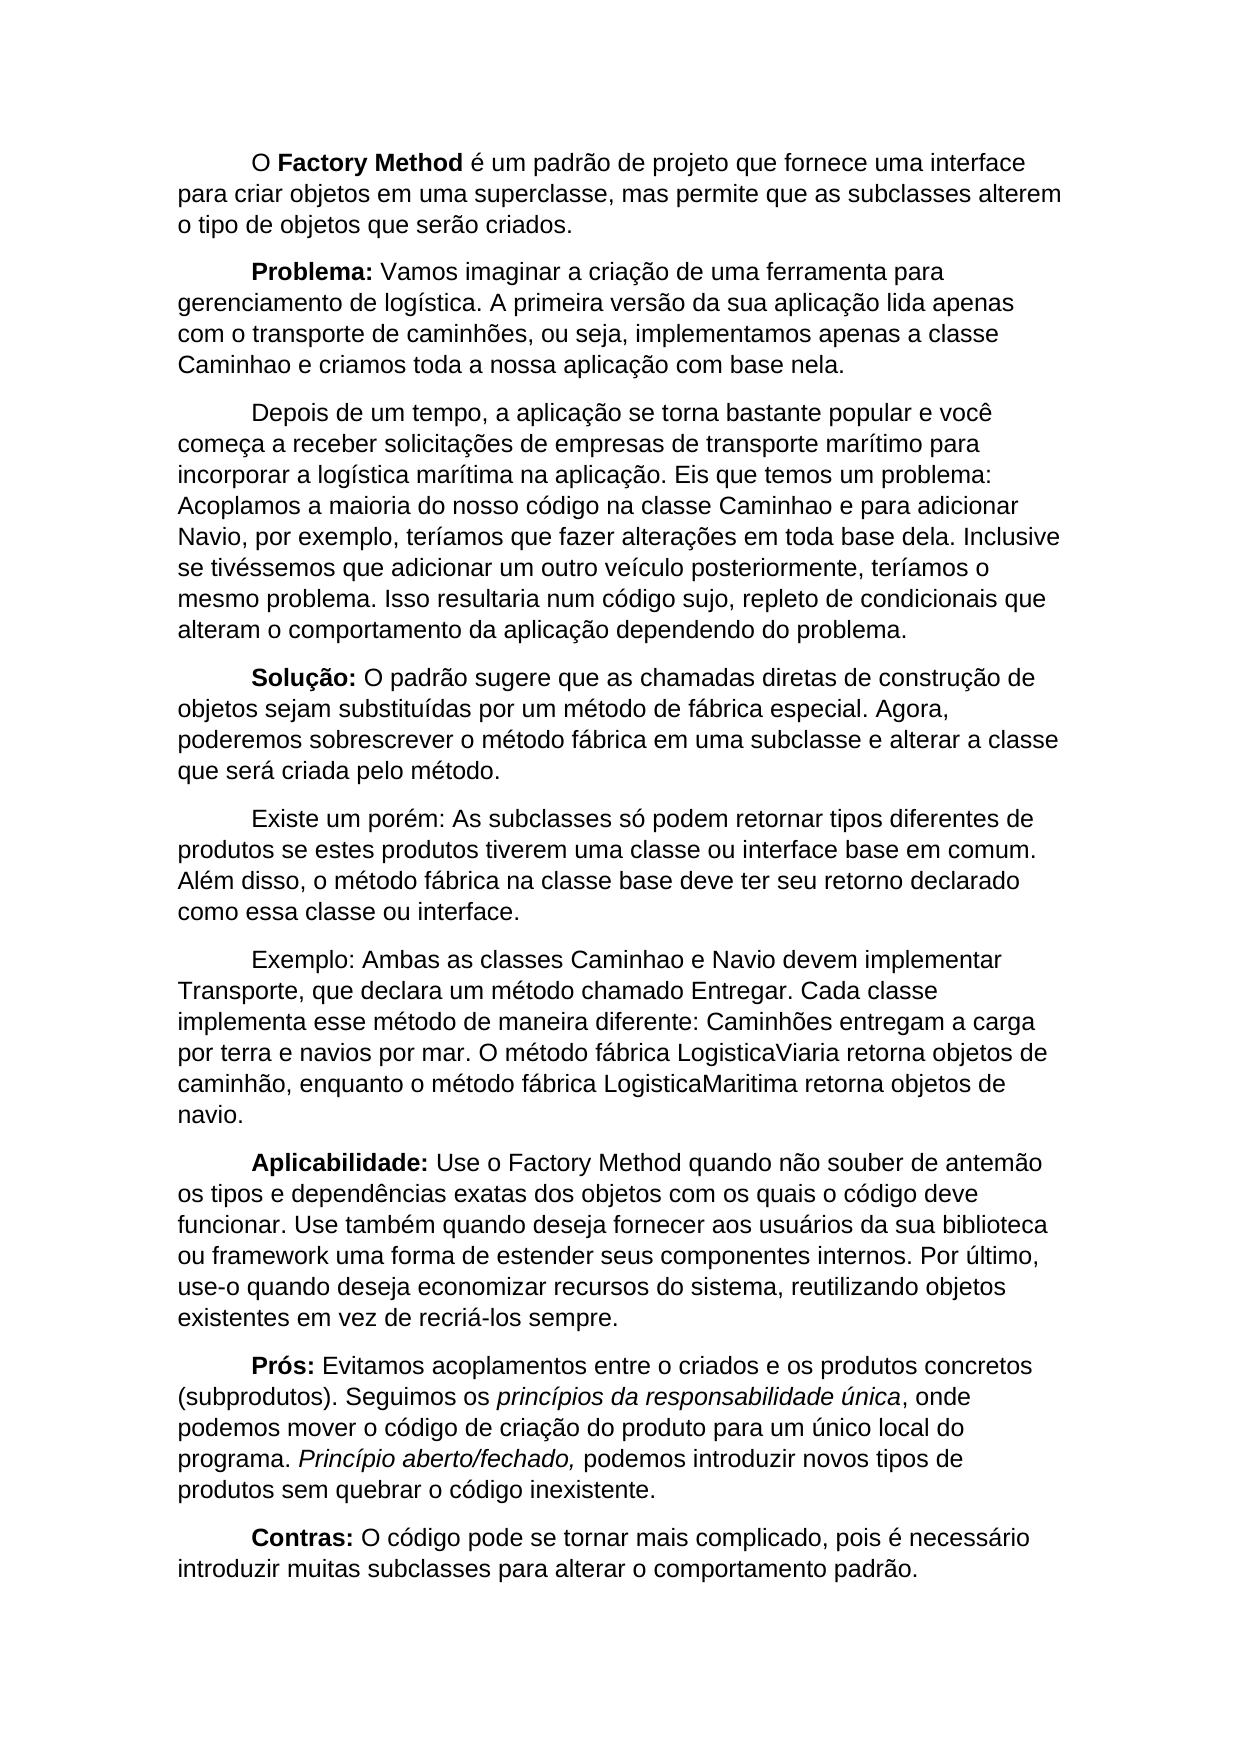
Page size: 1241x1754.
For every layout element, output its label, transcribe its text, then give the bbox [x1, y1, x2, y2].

text Existe um porém: As subclasses só podem retornar tipos diferentes de produtos se estes produtos tiverem uma classe ou interface base em comum. Além disso, o método fábrica na classe base deve ter seu retorno declarado como essa classe ou interface. [177, 804, 1063, 926]
text Aplicabilidade: Use o Factory Method quando não souber de antemão os tipos e dependências exatas dos objetos com os quais o código deve funcionar. Use também quando deseja fornecer aos usuários da sua biblioteca ou framework uma forma de estender seus componentes internos. Por último, use-o quando deseja economizar recursos do sistema, reutilizando objetos existentes em vez de recriá-los sempre. [177, 1148, 1063, 1332]
text Prós: Evitamos acoplamentos entre o criados e os produtos concretos (subprodutos). Seguimos os princípios da responsabilidade única, onde podemos mover o código de criação do produto para um único local do programa. Princípio aberto/fechado, podemos introduzir novos tipos de produtos sem quebrar o código inexistente. [177, 1351, 1063, 1504]
text Depois de um tempo, a aplicação se torna bastante popular e você começa a receber solicitações de empresas de transporte marítimo para incorporar a logística marítima na aplicação. Eis que temos um problema: Acoplamos a maioria do nosso código na classe Caminhao e para adicionar Navio, por exemplo, teríamos que fazer alterações em toda base dela. Inclusive se tivéssemos que adicionar um outro veículo posteriormente, teríamos o mesmo problema. Isso resultaria num código sujo, repleto de condicionais que alteram o comportamento da aplicação dependendo do problema. [177, 398, 1063, 644]
text O Factory Method é um padrão de projeto que fornece uma interface para criar objetos em uma superclasse, mas permite que as subclasses alterem o tipo de objetos que serão criados. [177, 148, 1063, 238]
text Exemplo: Ambas as classes Caminhao e Navio devem implementar Transporte, que declara um método chamado Entregar. Cada classe implementa esse método de maneira diferente: Caminhões entregam a carga por terra e navios por mar. O método fábrica LogisticaViaria retorna objetos de caminhão, enquanto o método fábrica LogisticaMaritima retorna objetos de navio. [177, 945, 1063, 1129]
text Solução: O padrão sugere que as chamadas diretas de construção de objetos sejam substituídas por um método de fábrica especial. Agora, poderemos sobrescrever o método fábrica em uma subclasse e alterar a classe que será criada pelo método. [177, 663, 1063, 785]
text Contras: O código pode se tornar mais complicado, pois é necessário introduzir muitas subclasses para alterar o comportamento padrão. [177, 1523, 1063, 1582]
text Problema: Vamos imaginar a criação de uma ferramenta para gerenciamento de logística. A primeira versão da sua aplicação lida apenas com o transporte de caminhões, ou seja, implementamos apenas a classe Caminhao e criamos toda a nossa aplicação com base nela. [177, 257, 1063, 379]
